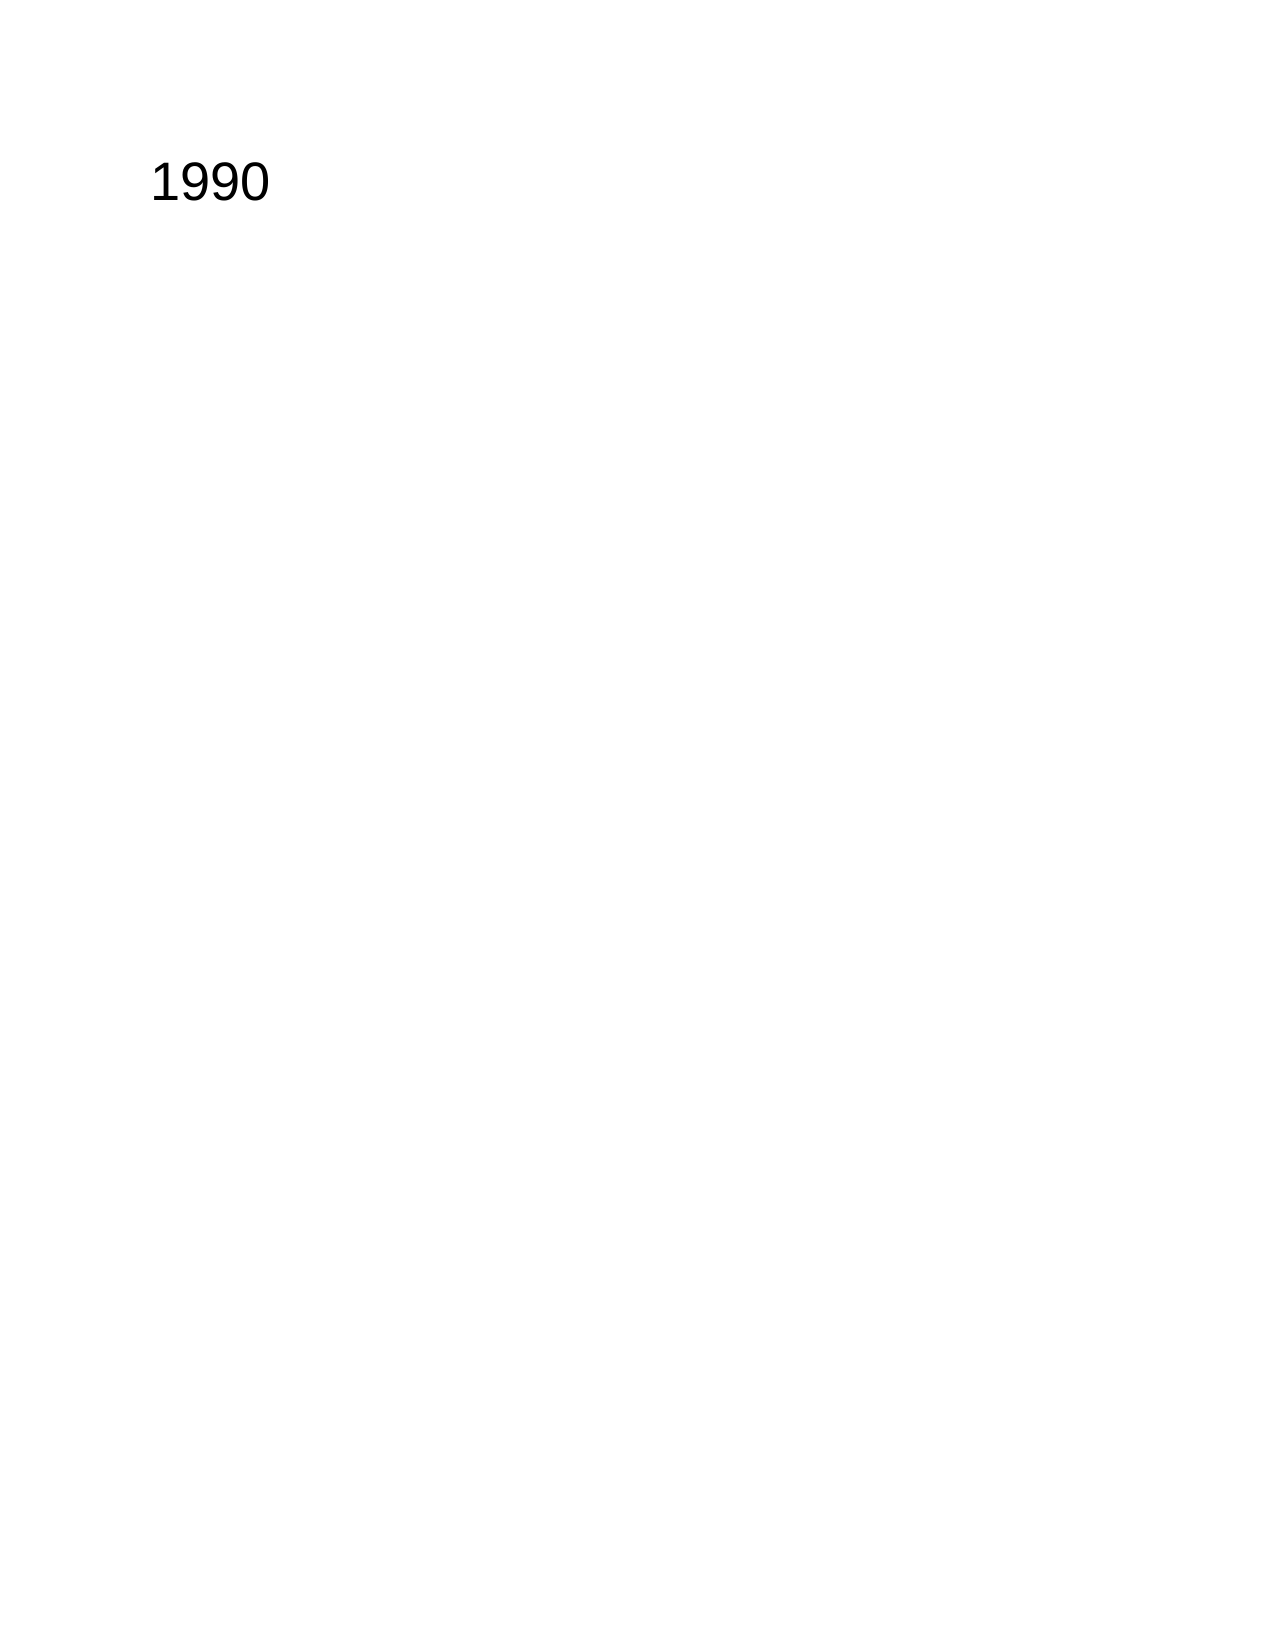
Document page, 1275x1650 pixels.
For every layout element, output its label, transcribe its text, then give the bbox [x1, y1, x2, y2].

title 1990 [150, 150, 1125, 212]
